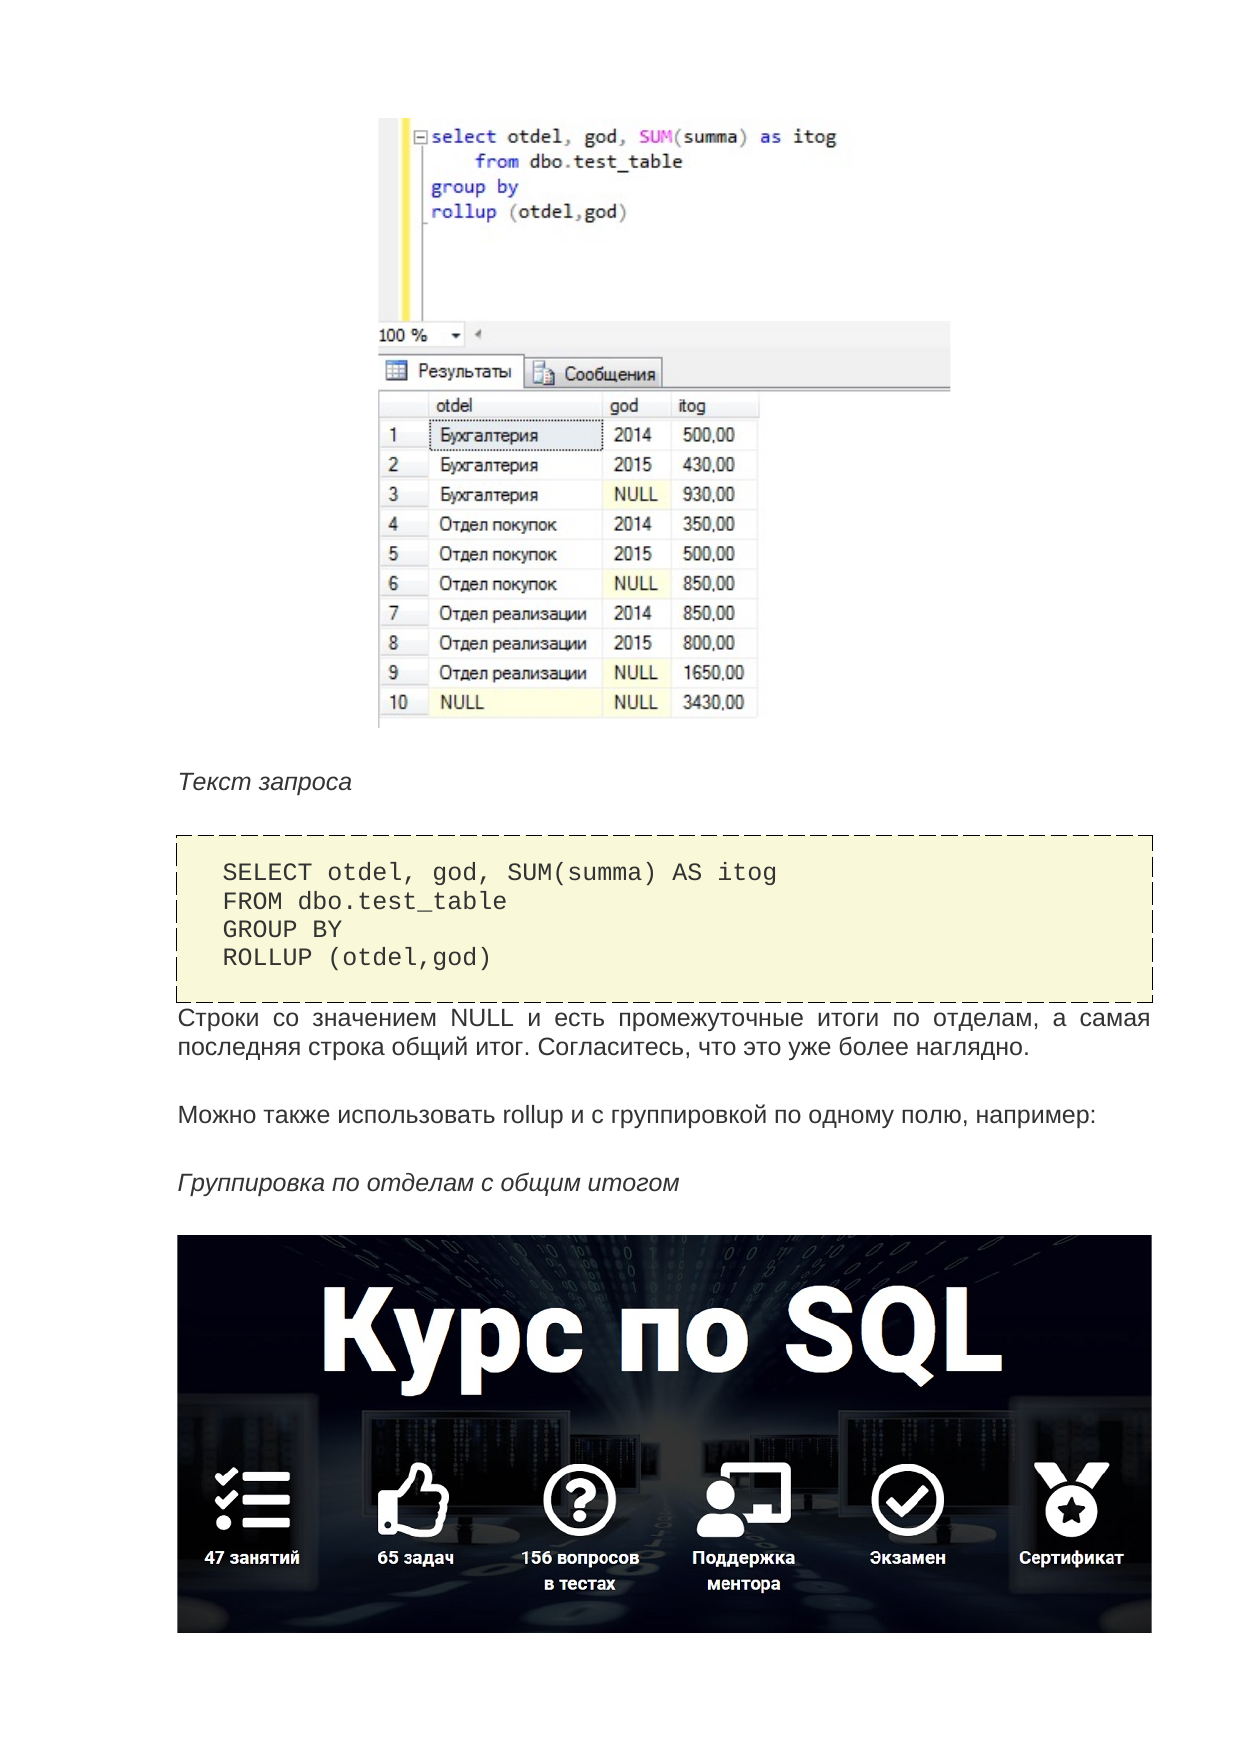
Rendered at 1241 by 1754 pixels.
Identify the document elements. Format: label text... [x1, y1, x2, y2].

text Группировка по отделам с общим итогом [177, 1167, 1152, 1196]
text Можно также использовать rollup и с группировкой по одному полю, например: [177, 1100, 1152, 1128]
text GROUP BY [177, 917, 1152, 945]
text ROLLUP (otdel,god) [177, 945, 1152, 972]
text FROM dbo.test_table [177, 888, 1152, 917]
text Текст запроса [177, 767, 1152, 796]
text Строки со значением NULL и есть промежуточные итоги по отделам, а самая последняя строка общий итог. Согласитесь, что это уже более наглядно. [177, 1003, 1152, 1061]
text SELECT otdel, god, SUM(summa) AS itog [177, 860, 1152, 888]
picture [378, 118, 951, 728]
picture [177, 1235, 1152, 1633]
